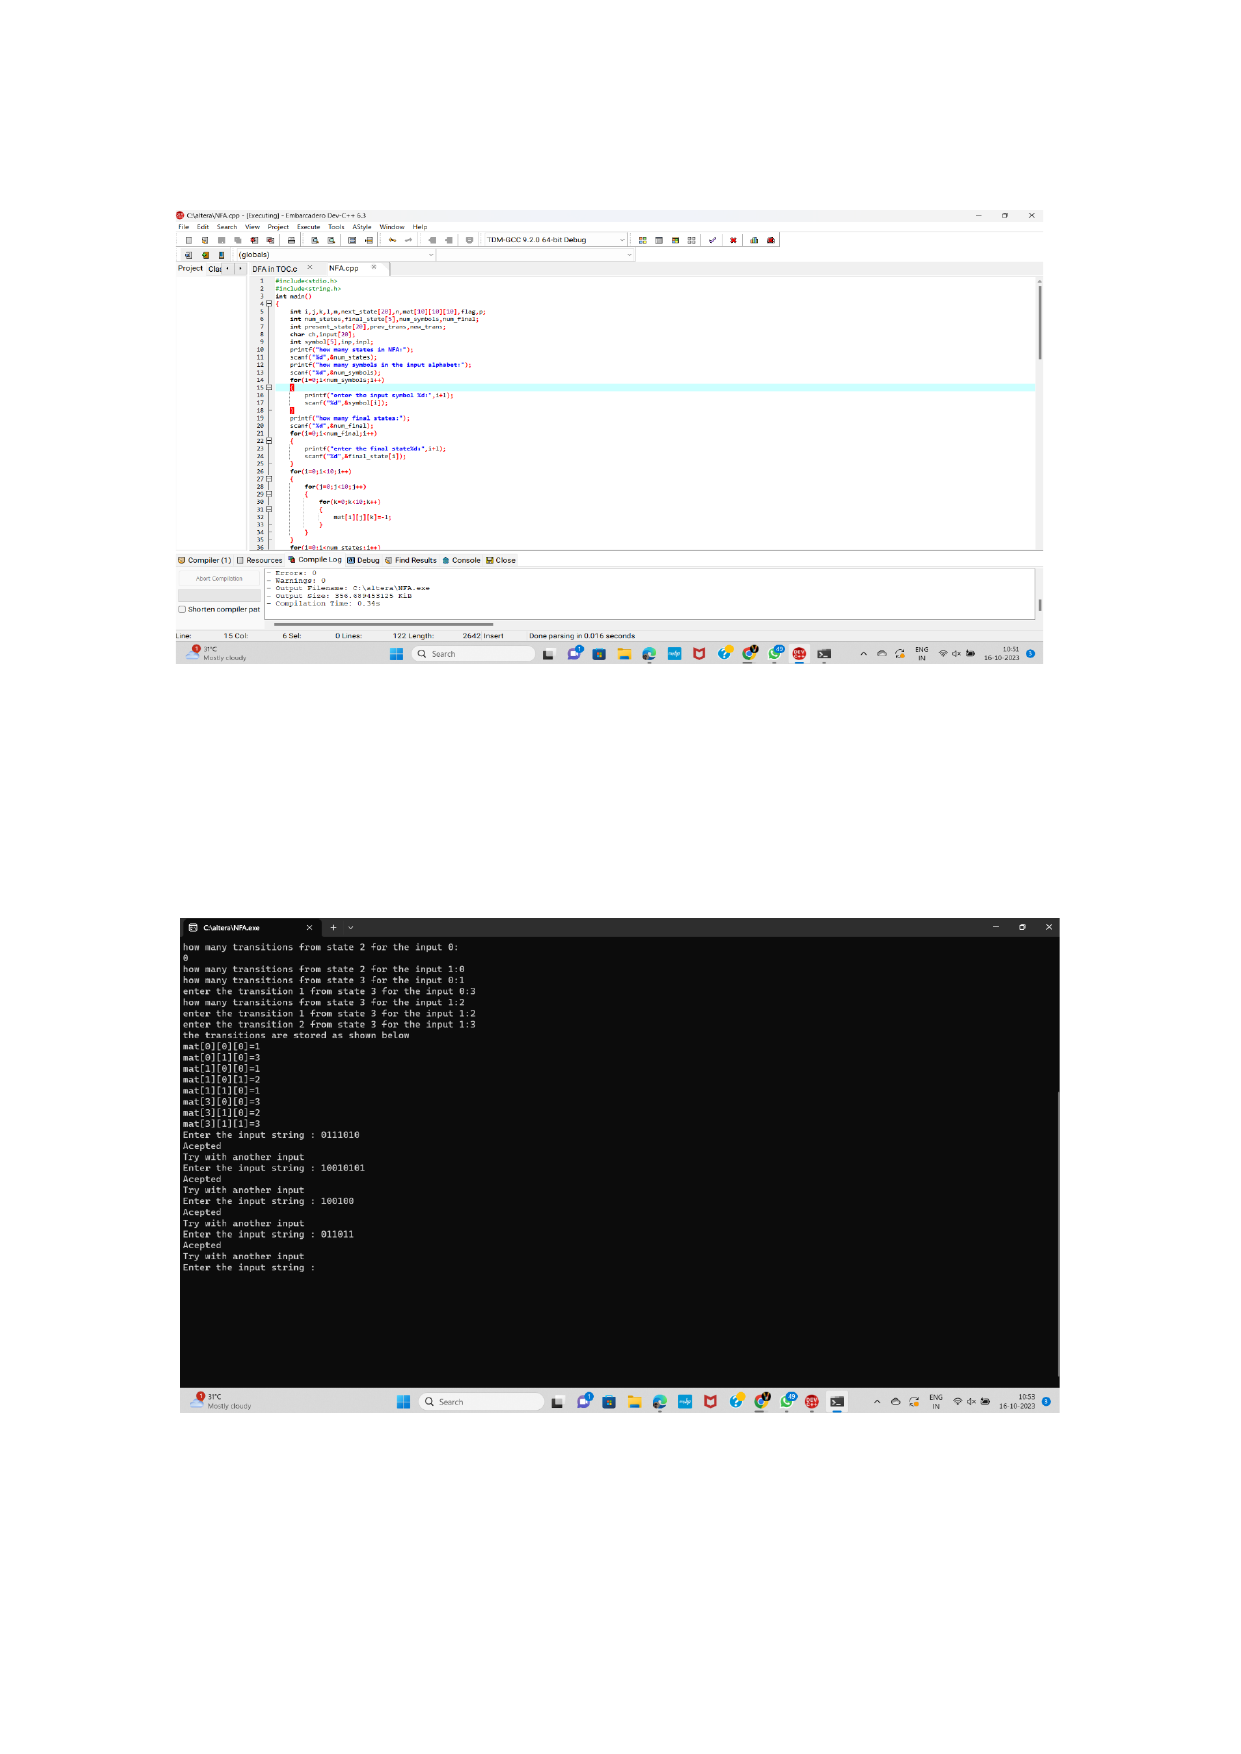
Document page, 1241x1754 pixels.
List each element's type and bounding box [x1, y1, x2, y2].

picture [178, 918, 1059, 1412]
picture [174, 210, 1042, 663]
